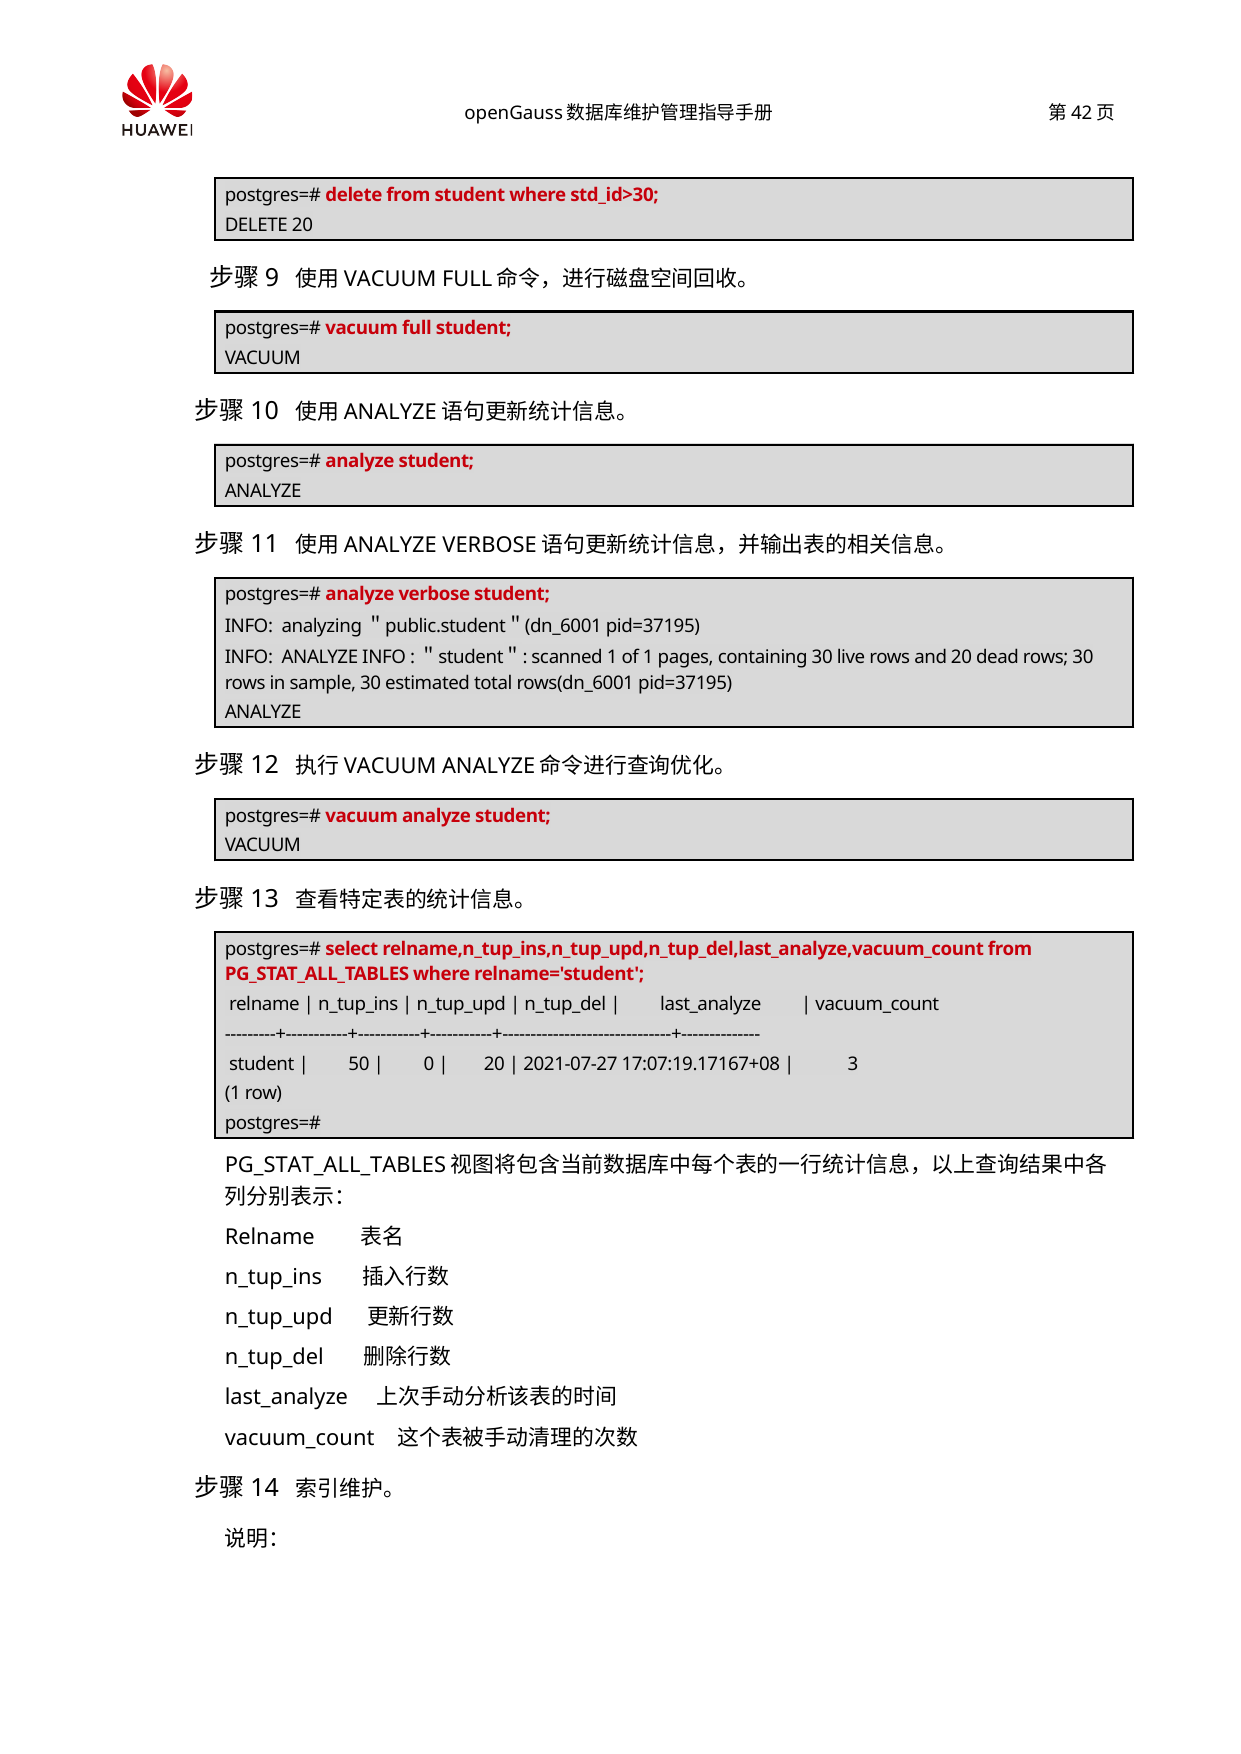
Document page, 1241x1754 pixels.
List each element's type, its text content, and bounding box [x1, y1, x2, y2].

text n_tup_upd 更新行数 [224, 1299, 1122, 1331]
text postgres=# analyze student; [216, 446, 1132, 473]
text INFO: analyzing ＂public.student＂(dn_6001 pid=37195) [216, 606, 1132, 638]
text ANALYZE [216, 473, 1132, 505]
text 使用ANALYZE语句更新统计信息。 [279, 391, 1122, 427]
text VACUUM [216, 340, 1132, 372]
text 使用ANALYZE VERBOSE语句更新统计信息，并输出表的相关信息。 [279, 524, 1122, 560]
text student | 50 | 0 | 20 | 2021-07-27 17:07:19.17167+08 | 3 [216, 1046, 1132, 1075]
text INFO: ANALYZE INFO : ＂student＂: scanned 1 of 1 pages, containing 30 live rows and 20 dead rows; 30 rows in sample, 30 estimated total rows(dn_6001 pid=37195) [216, 638, 1132, 694]
text postgres=# select relname,n_tup_ins,n_tup_upd,n_tup_del,last_analyze,vacuum_count from PG_STAT_ALL_TABLES where relname='student'; [216, 933, 1132, 986]
text vacuum_count 这个表被手动清理的次数 [224, 1419, 1122, 1451]
text (1 row) [216, 1075, 1132, 1105]
text 执行VACUUM ANALYZE命令进行查询优化。 [279, 745, 1122, 781]
text postgres=# vacuum analyze student; [216, 800, 1132, 828]
text DELETE 20 [216, 207, 1132, 239]
text n_tup_ins 插入行数 [224, 1259, 1122, 1291]
text relname | n_tup_ins | n_tup_upd | n_tup_del | last_analyze | vacuum_count [216, 986, 1132, 1016]
text postgres=# [216, 1105, 1132, 1137]
text 说明： [224, 1521, 1122, 1552]
text Relname 表名 [224, 1219, 1122, 1251]
picture [122, 64, 193, 136]
text n_tup_del 删除行数 [224, 1339, 1122, 1371]
text last_analyze 上次手动分析该表的时间 [224, 1379, 1122, 1411]
text postgres=# analyze verbose student; [216, 579, 1132, 606]
text VACUUM [216, 828, 1132, 859]
text 使用VACUUM FULL命令，进行磁盘空间回收。 [279, 257, 1122, 294]
text postgres=# delete from student where std_id>30; [216, 179, 1132, 207]
text ---------+-----------+-----------+-----------+------------------------------+-------------- [216, 1016, 1132, 1046]
text postgres=# vacuum full student; [216, 313, 1132, 340]
text 索引维护。 [279, 1468, 1122, 1504]
text 查看特定表的统计信息。 [279, 878, 1122, 914]
text PG_STAT_ALL_TABLES视图将包含当前数据库中每个表的一行统计信息，以上查询结果中各列分别表示： [224, 1147, 1122, 1211]
text ANALYZE [216, 694, 1132, 726]
